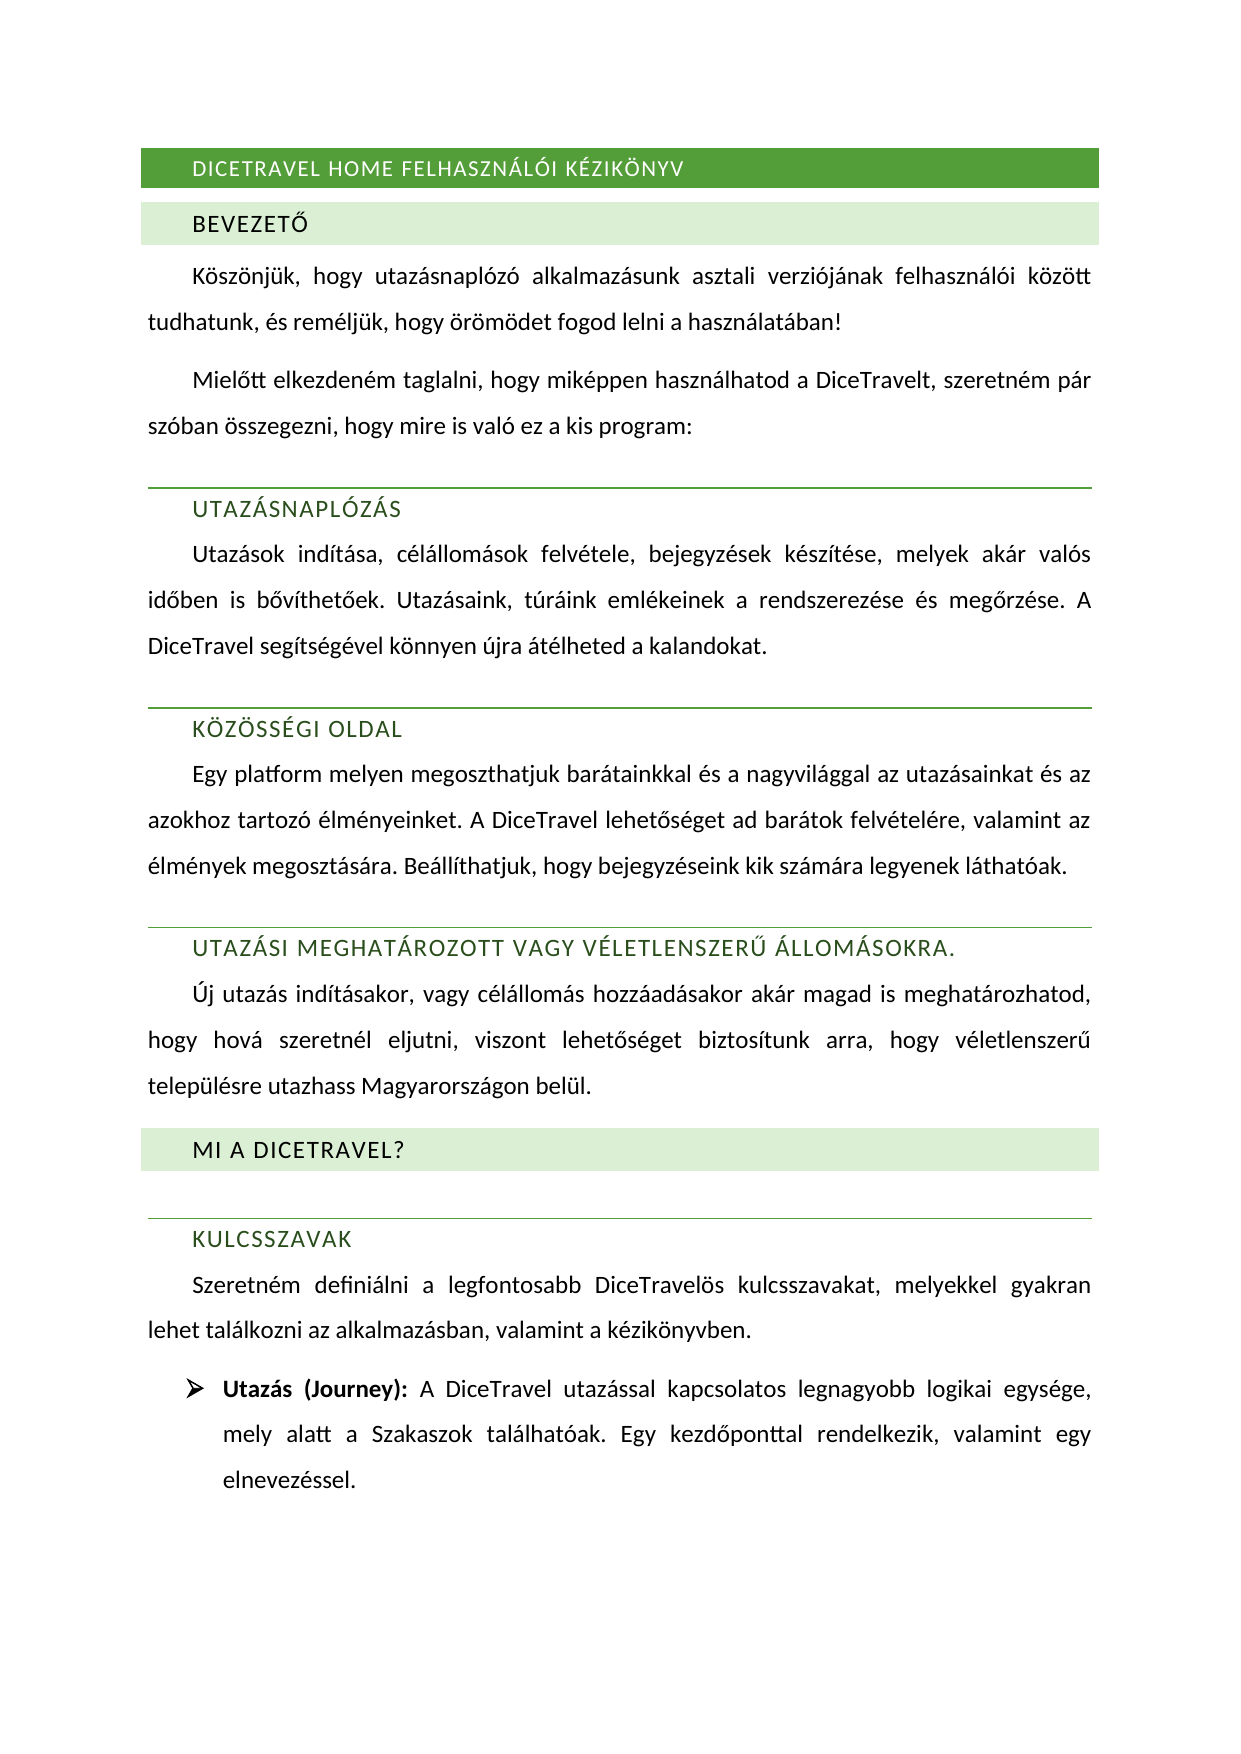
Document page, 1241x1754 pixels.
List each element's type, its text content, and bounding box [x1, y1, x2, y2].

text Köszönjük, hogy utazásnaplózó alkalmazásunk asztali verziójának felhasználói között tudhatunk, és reméljük, hogy örömödet fogod lelni a használatában! [148, 260, 1092, 337]
list Utazás (Journey): A DiceTravel utazással kapcsolatos legnagyobb logikai egysége, mely alatt a Szakaszok találhatóak. Egy kezdőponttal rendelkezik, valamint egy elnevezéssel. [185, 1373, 1092, 1495]
text Szeretném definiálni a legfontosabb DiceTravelös kulcsszavakat, melyekkel gyakran lehet találkozni az alkalmazásban, valamint a kézikönyvben. [148, 1269, 1092, 1345]
text Egy platform melyen megoszthatjuk barátainkkal és a nagyvilággal az utazásainkat és az azokhoz tartozó élményeinket. A DiceTravel lehetőséget ad barátok felvételére, valamint az élmények megosztására. Beállíthatjuk, hogy bejegyzéseink kik számára legyenek láthatóak. [148, 758, 1092, 880]
text Mielőtt elkezdeném taglalni, hogy miképpen használhatod a DiceTravelt, szeretném pár szóban összegezni, hogy mire is való ez a kis program: [148, 364, 1092, 441]
subtitle DiceTravel Home felhasználói kézikönyv [148, 154, 1092, 182]
subtitle Közösségi oldal [148, 709, 1092, 743]
subtitle Kulcsszavak [148, 1219, 1092, 1254]
text Utazások indítása, célállomások felvétele, bejegyzések készítése, melyek akár valós időben is bővíthetőek. Utazásaink, túráink emlékeinek a rendszerezése és megőrzése. A DiceTravel segítségével könnyen újra átélheted a kalandokat. [148, 538, 1092, 661]
subtitle Utazási meghatározott vagy véletlenszerű állomásokra. [148, 928, 1092, 963]
subtitle Mi a DiceTravel? [148, 1134, 1092, 1165]
subtitle Utazásnaplózás [148, 489, 1092, 523]
subtitle Bevezető [148, 209, 1092, 239]
text Új utazás indításakor, vagy célállomás hozzáadásakor akár magad is meghatározhatod, hogy hová szeretnél eljutni, viszont lehetőséget biztosítunk arra, hogy véletlenszerű településre utazhass Magyarországon belül. [148, 978, 1092, 1100]
